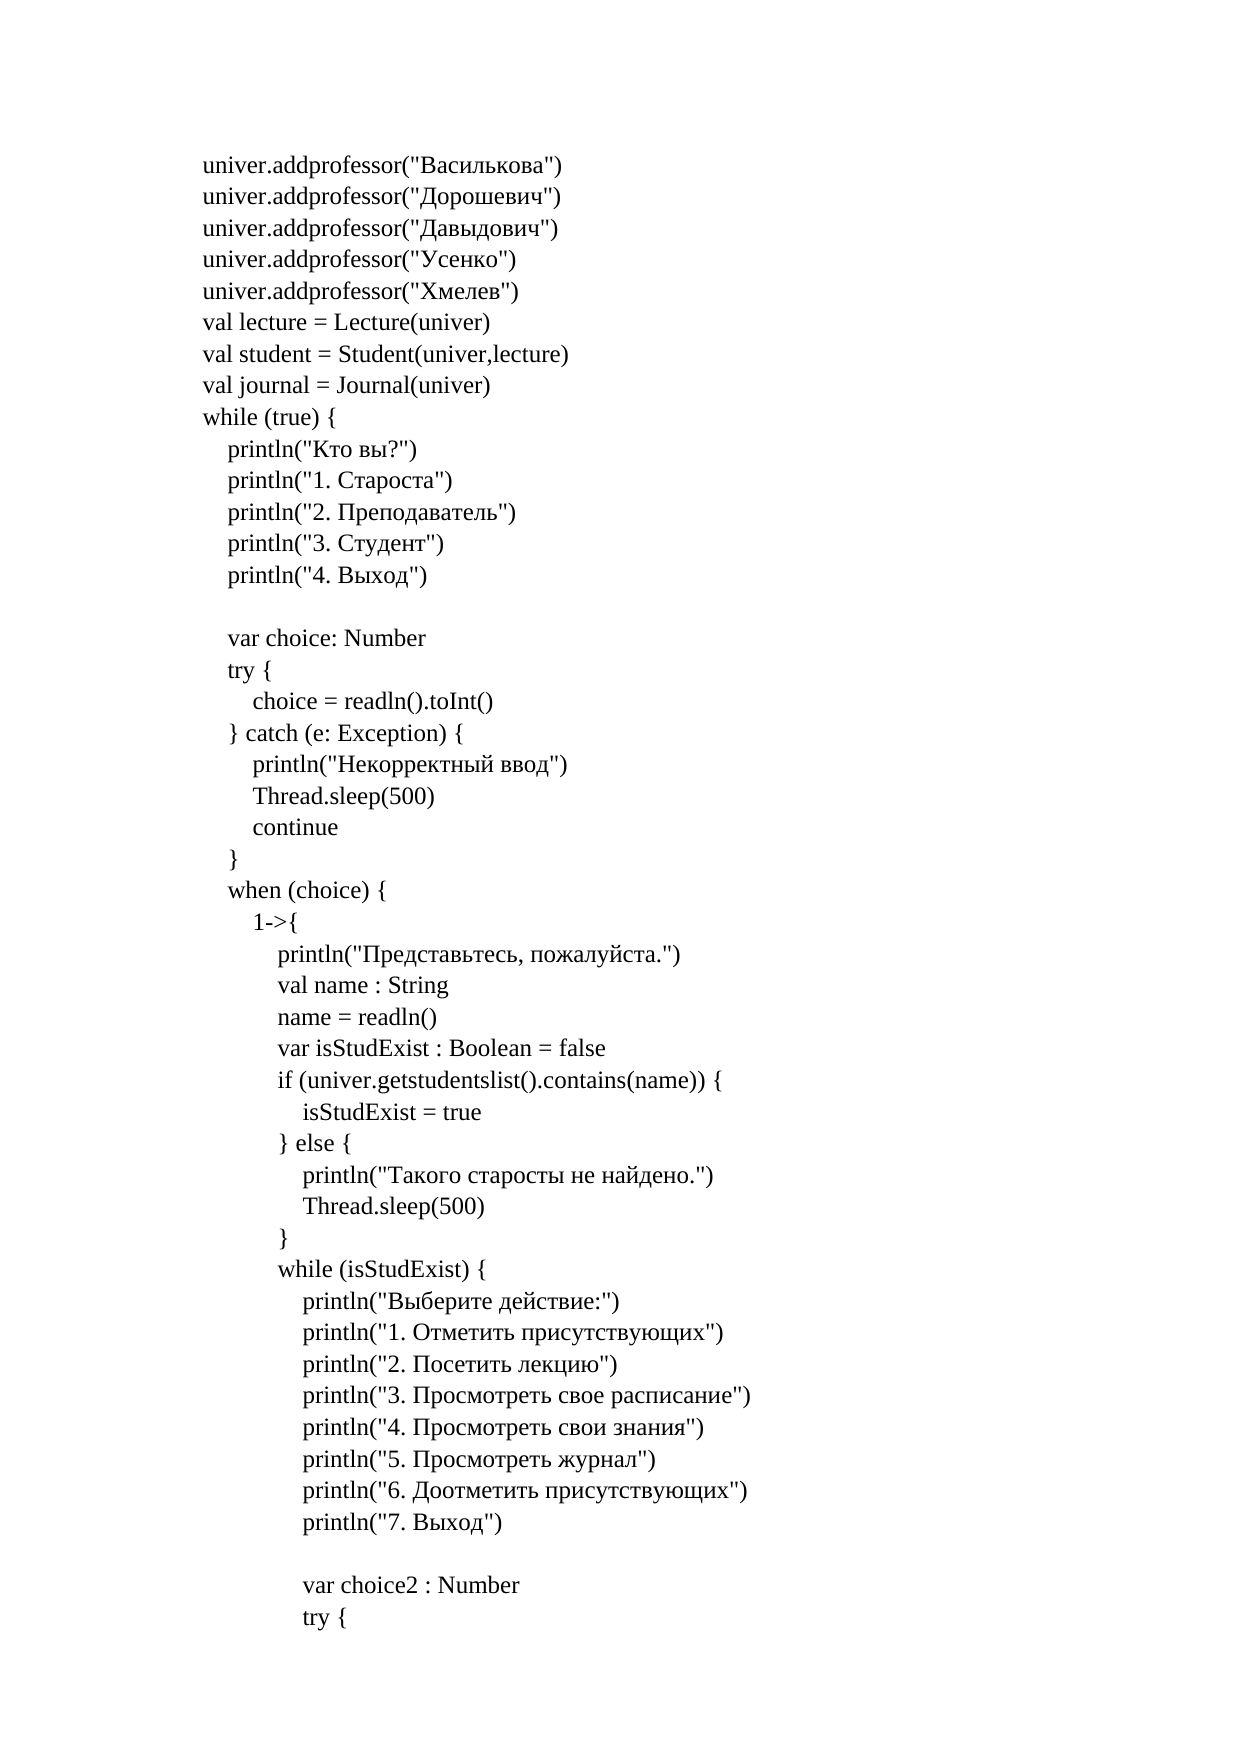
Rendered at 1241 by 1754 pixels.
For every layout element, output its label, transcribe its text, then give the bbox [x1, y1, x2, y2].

text println("1. Отметить присутствующих") [177, 1317, 1193, 1346]
text univer.addprofessor("Дорошевич") [177, 181, 1193, 210]
text } else { [177, 1128, 1193, 1157]
text val journal = Journal(univer) [177, 371, 1193, 399]
text univer.addprofessor("Давыдович") [177, 213, 1193, 242]
text } [177, 1223, 1193, 1252]
text println("Выберите действие:") [177, 1286, 1193, 1315]
text var choice: Number [177, 623, 1193, 652]
text when (choice) { [177, 876, 1193, 904]
text println("5. Просмотреть журнал") [177, 1444, 1193, 1472]
text univer.addprofessor("Усенко") [177, 244, 1193, 273]
text println("7. Выход") [177, 1507, 1193, 1536]
text } [177, 844, 1193, 873]
text println("6. Доотметить присутствующих") [177, 1475, 1193, 1504]
text println("Некорректный ввод") [177, 749, 1193, 778]
text val name : String [177, 970, 1193, 999]
text println("4. Выход") [177, 560, 1193, 589]
text while (true) { [177, 402, 1193, 431]
text var isStudExist : Boolean = false [177, 1033, 1193, 1062]
text var choice2 : Number [177, 1570, 1193, 1599]
text println("2. Преподаватель") [177, 497, 1193, 526]
text println("3. Просмотреть свое расписание") [177, 1381, 1193, 1409]
text while (isStudExist) { [177, 1254, 1193, 1283]
text println("Такого старосты не найдено.") [177, 1160, 1193, 1188]
text println("Кто вы?") [177, 434, 1193, 462]
text univer.addprofessor("Василькова") [177, 150, 1193, 178]
text choice = readln().toInt() [177, 686, 1193, 715]
text println("3. Студент") [177, 528, 1193, 557]
text println("4. Просмотреть свои знания") [177, 1412, 1193, 1441]
text println("2. Посетить лекцию") [177, 1349, 1193, 1378]
text Thread.sleep(500) [177, 1191, 1193, 1220]
text isStudExist = true [177, 1097, 1193, 1125]
text univer.addprofessor("Хмелев") [177, 276, 1193, 305]
text println("Представьтесь, пожалуйста.") [177, 939, 1193, 967]
text val student = Student(univer,lecture) [177, 339, 1193, 368]
text continue [177, 812, 1193, 841]
text try { [177, 655, 1193, 683]
text if (univer.getstudentslist().contains(name)) { [177, 1065, 1193, 1094]
text Thread.sleep(500) [177, 781, 1193, 810]
text try { [177, 1602, 1193, 1630]
text println("1. Староста") [177, 465, 1193, 494]
text 1->{ [177, 907, 1193, 936]
text val lecture = Lecture(univer) [177, 307, 1193, 336]
text name = readln() [177, 1002, 1193, 1031]
text } catch (e: Exception) { [177, 718, 1193, 747]
